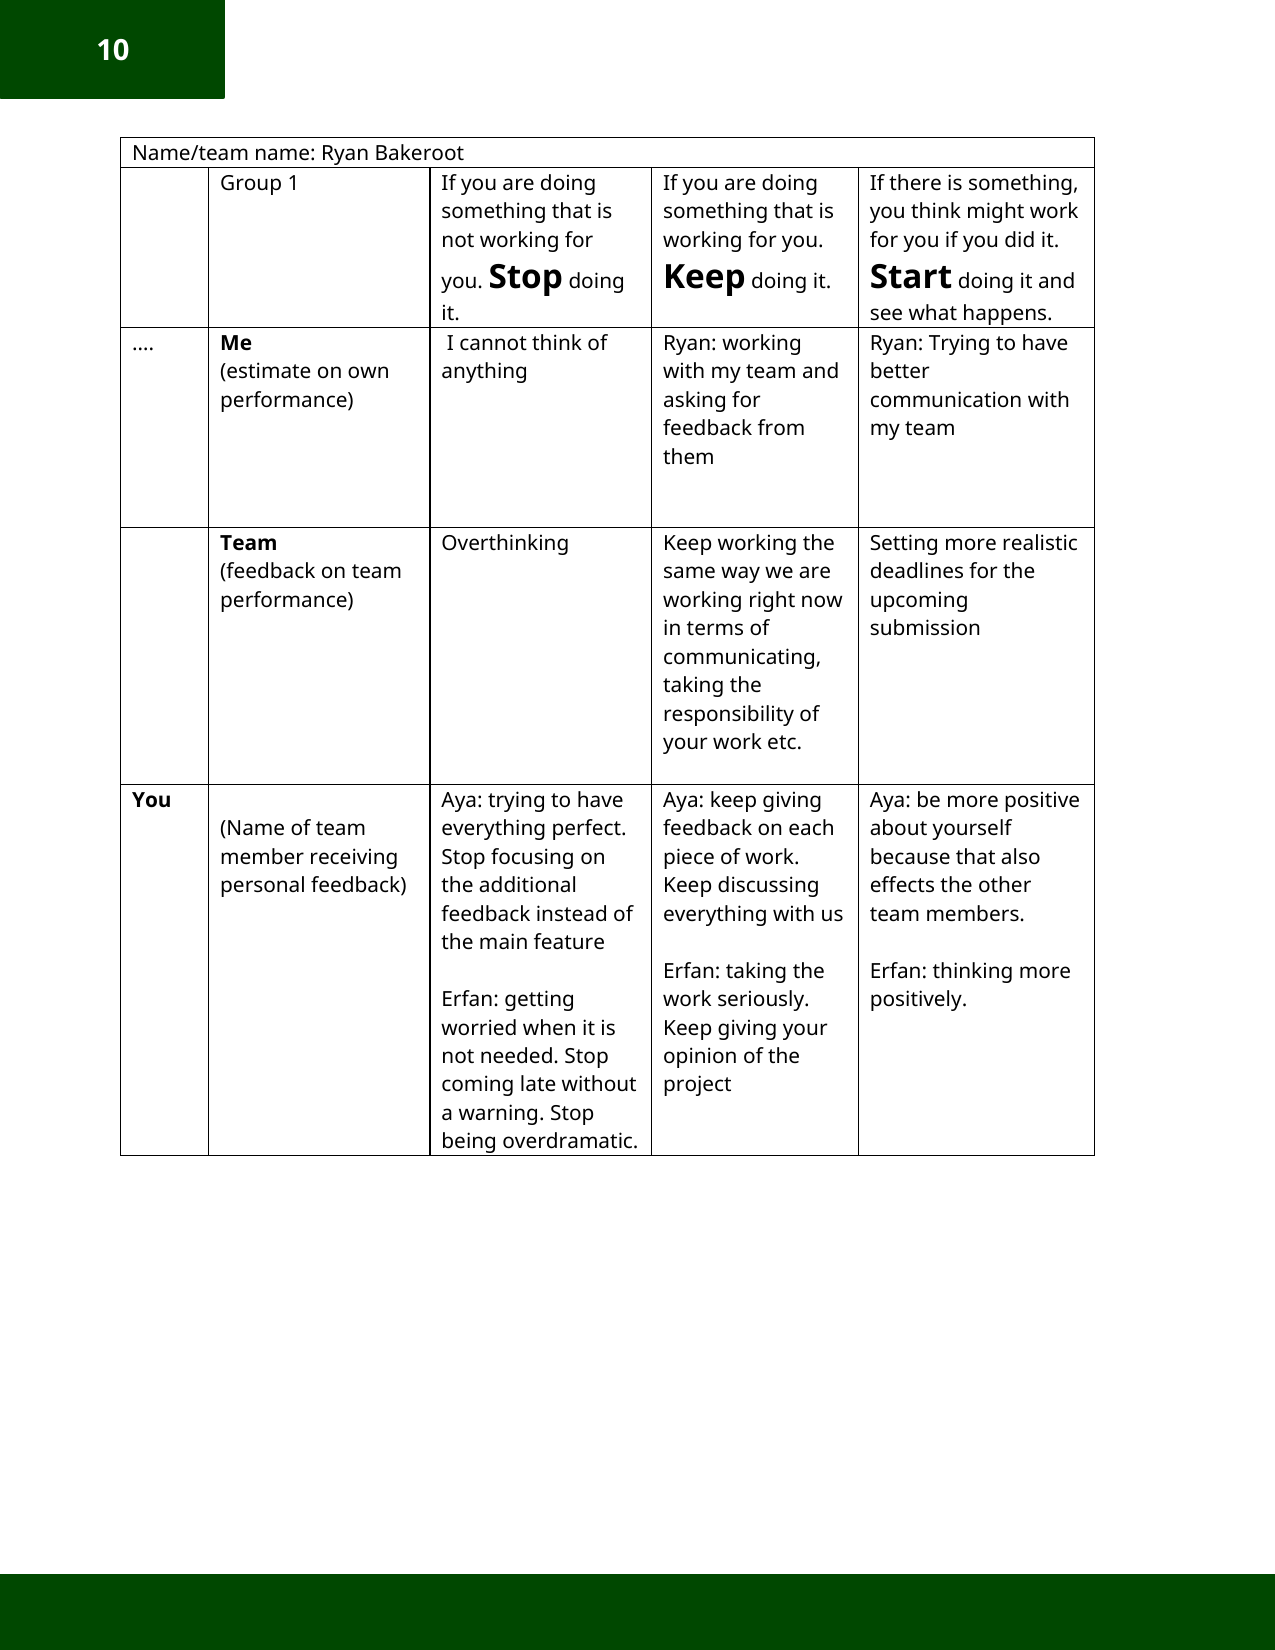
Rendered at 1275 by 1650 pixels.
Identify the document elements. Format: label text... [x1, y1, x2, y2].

table_cell Ryan: working with my team and asking for feedback from them [652, 328, 858, 527]
table_cell Ryan: Trying to have better communication with my team [859, 328, 1094, 527]
table_cell If you are doing something that is working for you. Keep doing it. [652, 168, 858, 327]
table_header Name/team name: Ryan Bakeroot [121, 138, 1094, 167]
table_cell Aya: keep giving feedback on each piece of work. Keep discussing everything with us Erfan: taking the work seriously. Keep giving your opinion of the project [652, 785, 858, 1155]
table_cell Group 1 [209, 168, 429, 327]
table_cell Keep working the same way we are working right now in terms of communicating, taking the responsibility of your work etc. [652, 528, 858, 784]
table_cell Me (estimate on own performance) [209, 328, 429, 527]
table_cell Setting more realistic deadlines for the upcoming submission [859, 528, 1094, 784]
table_cell [121, 528, 208, 784]
table_cell Aya: trying to have everything perfect. Stop focusing on the additional feedback instead of the main feature Erfan: getting worried when it is not needed. Stop coming late without a warning. Stop being overdramatic. [431, 785, 651, 1155]
table_cell I cannot think of anything [431, 328, 651, 527]
table_cell (Name of team member receiving personal feedback) [209, 785, 429, 1155]
table_cell Team (feedback on team performance) [209, 528, 429, 784]
table_cell If there is something, you think might work for you if you did it. Start doing it and see what happens. [859, 168, 1094, 327]
table_cell …. [121, 328, 208, 527]
table_cell You [121, 785, 208, 1155]
table_cell If you are doing something that is not working for you. Stop doing it. [431, 168, 651, 327]
table_cell [121, 168, 208, 327]
table_cell Overthinking [431, 528, 651, 784]
table_cell Aya: be more positive about yourself because that also effects the other team members. Erfan: thinking more positively. [859, 785, 1094, 1155]
